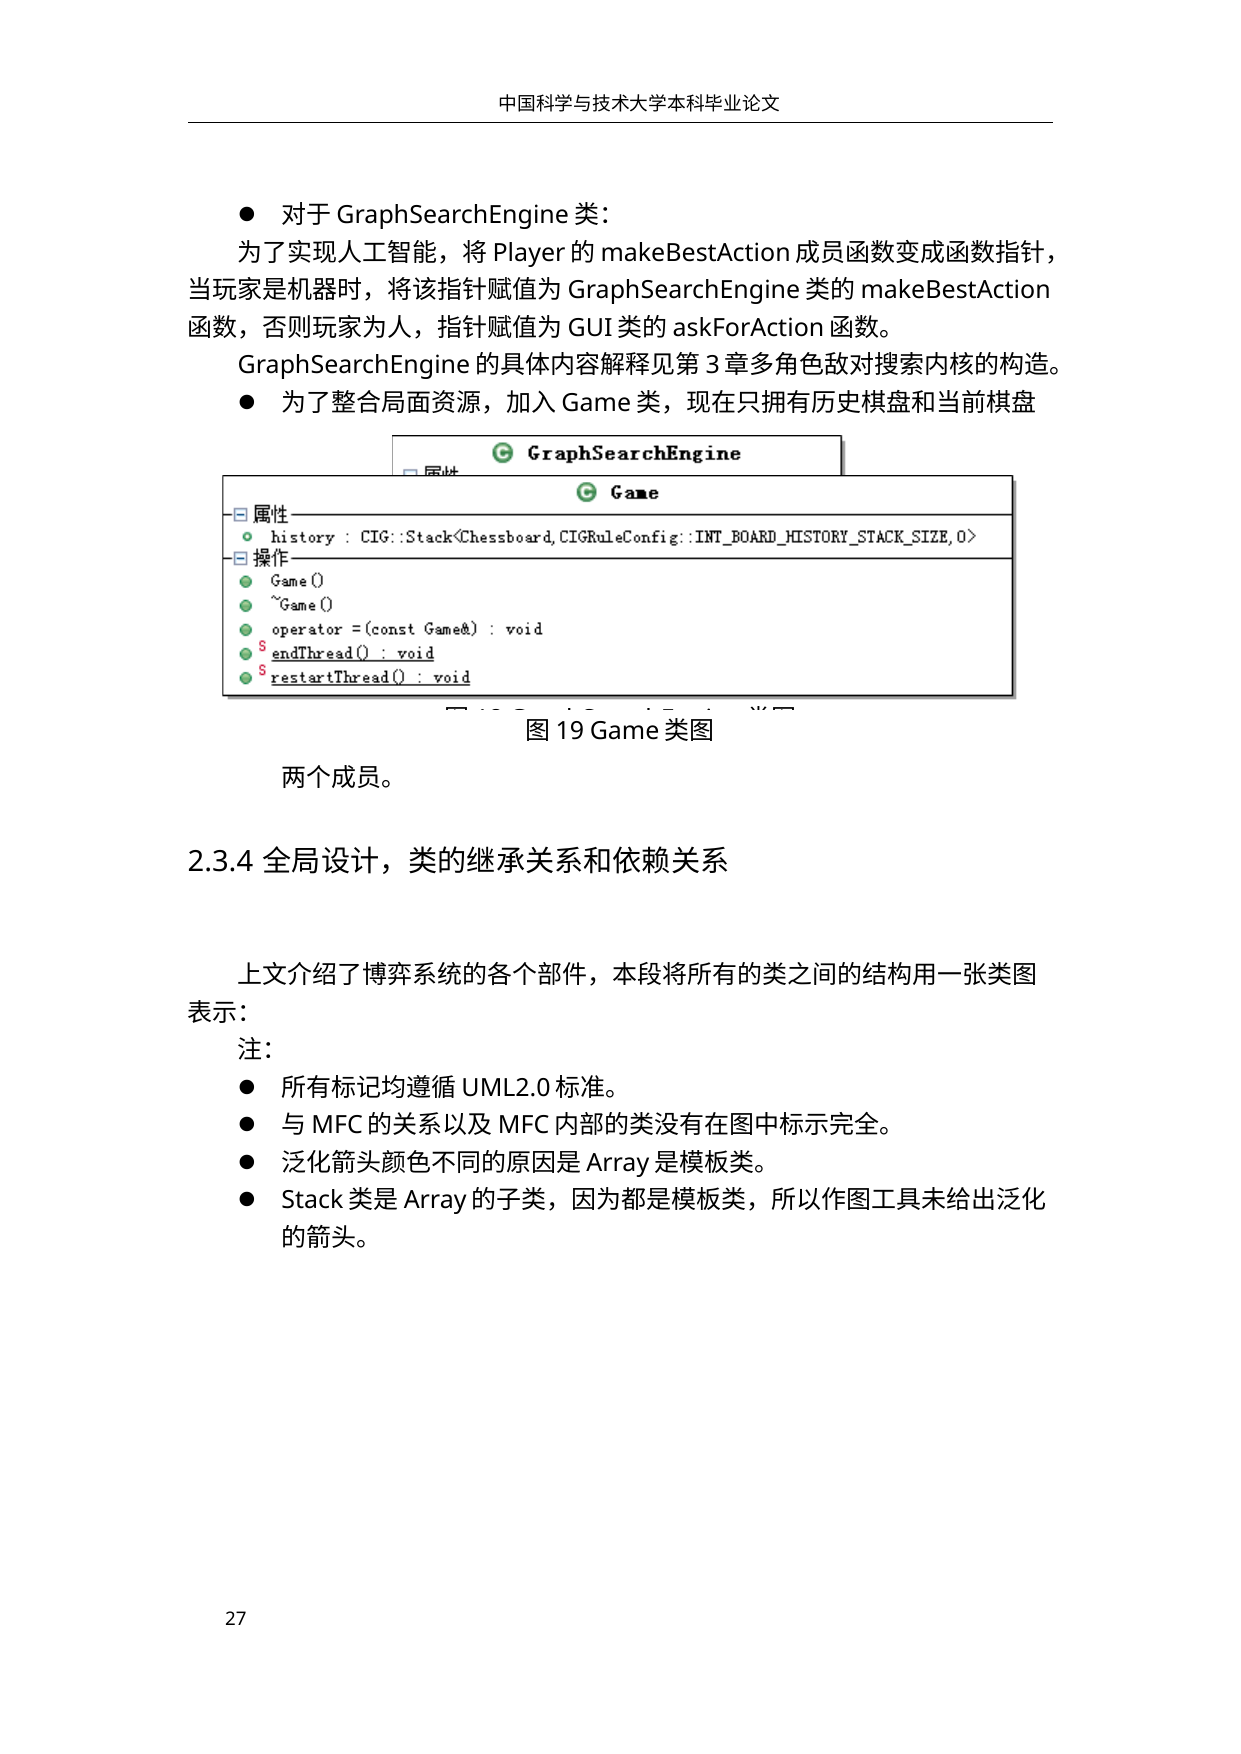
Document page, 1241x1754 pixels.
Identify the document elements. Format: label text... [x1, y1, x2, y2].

text GraphSearchEngine的具体内容解释见第3章多角色敌对搜索内核的构造。 [187, 344, 1053, 382]
subtitle 全局设计，类的继承关系和依赖关系 [187, 821, 1053, 896]
list 泛化箭头颜色不同的原因是Array是模板类。 [237, 1142, 1053, 1179]
text 上文介绍了博弈系统的各个部件，本段将所有的类之间的结构用一张类图表示： [187, 954, 1053, 1029]
list 与MFC的关系以及MFC内部的类没有在图中标示完全。 [237, 1104, 1053, 1142]
list Stack类是Array的子类，因为都是模板类，所以作图工具未给出泛化的箭头。 [237, 1179, 1053, 1254]
text 为了实现人工智能，将Player的makeBestAction成员函数变成函数指针，当玩家是机器时，将该指针赋值为GraphSearchEngine类的makeBestAction函数，否则玩家为人，指针赋值为GUI类的askForAction函数。 [187, 232, 1053, 344]
list 所有标记均遵循UML2.0标准。 [237, 1067, 1053, 1104]
list 对于GraphSearchEngine类： [237, 194, 1053, 232]
picture [222, 435, 1018, 701]
text 注： [187, 1029, 1053, 1067]
